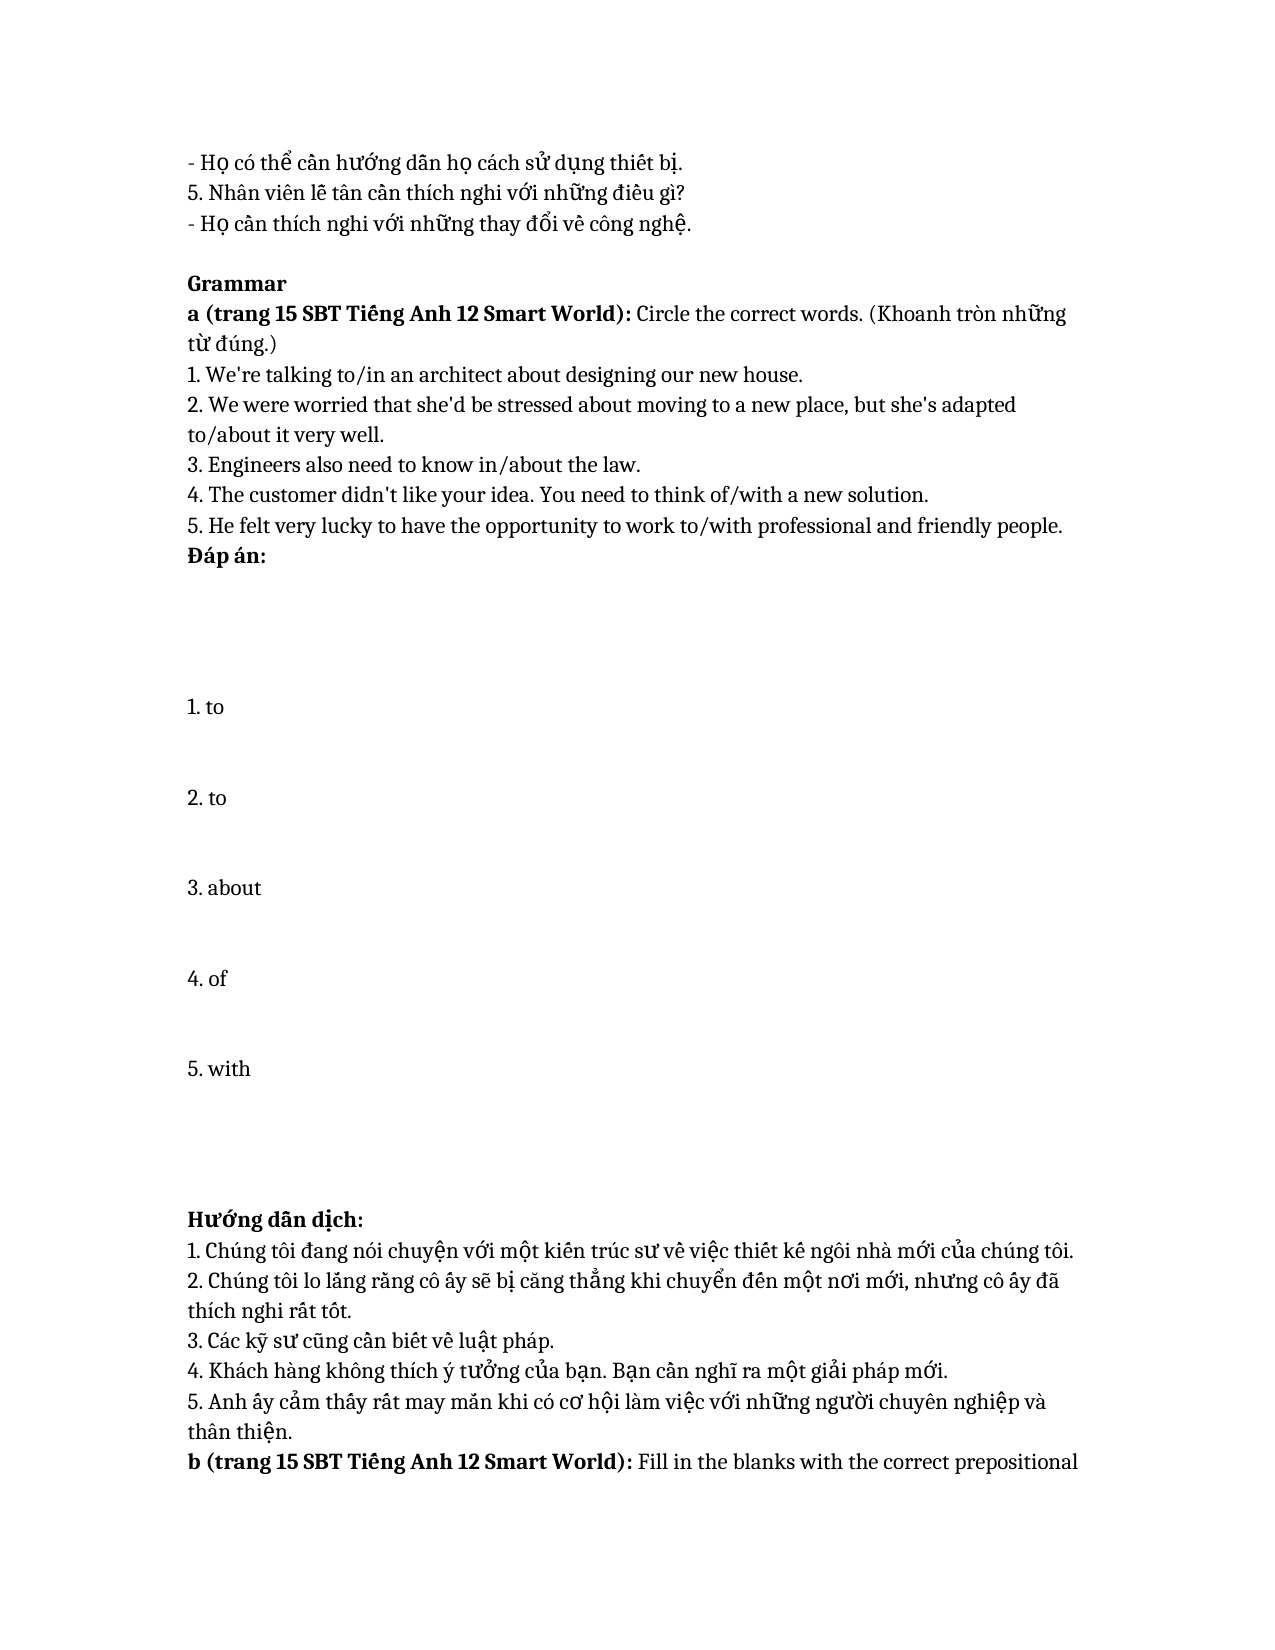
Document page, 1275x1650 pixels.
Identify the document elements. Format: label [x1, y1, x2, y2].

text [187, 150, 1087, 1475]
